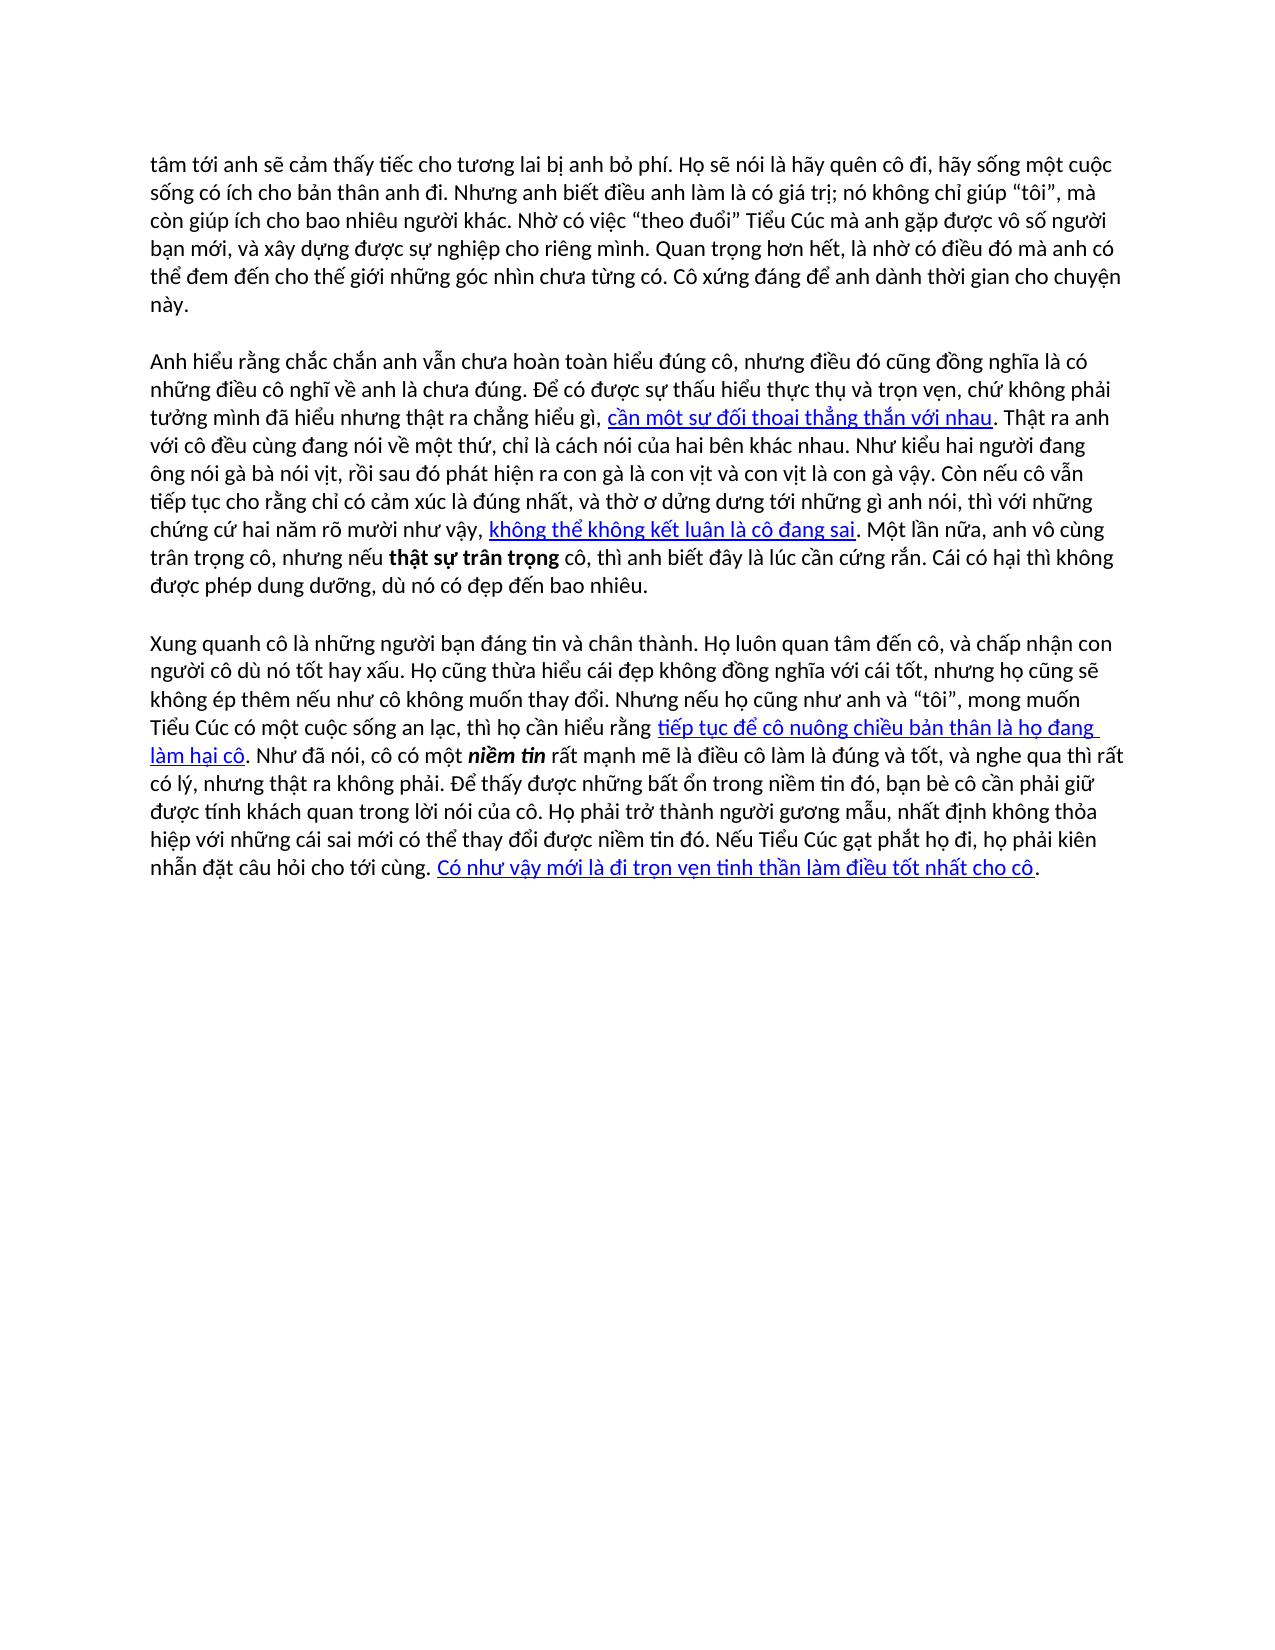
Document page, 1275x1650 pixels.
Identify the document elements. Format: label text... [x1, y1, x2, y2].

text Xung quanh cô là những người bạn đáng tin và chân thành. Họ luôn quan tâm đến cô, và chấp nhận con người cô dù nó tốt hay xấu. Họ cũng thừa hiểu cái đẹp không đồng nghĩa với cái tốt, nhưng họ cũng sẽ không ép thêm nếu như cô không muốn thay đổi. Nhưng nếu họ cũng như anh và “tôi”, mong muốn Tiểu Cúc có một cuộc sống an lạc, thì họ cần hiểu rằng tiếp tục để cô nuông chiều bản thân là họ đang làm hại cô. Như đã nói, cô có một niềm tin rất mạnh mẽ là điều cô làm là đúng và tốt, và nghe qua thì rất có lý, nhưng thật ra không phải. Để thấy được những bất ổn trong niềm tin đó, bạn bè cô cần phải giữ được tính khách quan trong lời nói của cô. Họ phải trở thành người gương mẫu, nhất định không thỏa hiệp với những cái sai mới có thể thay đổi được niềm tin đó. Nếu Tiểu Cúc gạt phắt họ đi, họ phải kiên nhẫn đặt câu hỏi cho tới cùng. Có như vậy mới là đi trọn vẹn tinh thần làm điều tốt nhất cho cô. [150, 629, 1125, 881]
text Anh hiểu rằng chắc chắn anh vẫn chưa hoàn toàn hiểu đúng cô, nhưng điều đó cũng đồng nghĩa là có những điều cô nghĩ về anh là chưa đúng. Để có được sự thấu hiểu thực thụ và trọn vẹn, chứ không phải tưởng mình đã hiểu nhưng thật ra chẳng hiểu gì, cần một sự đối thoại thẳng thắn với nhau. Thật ra anh với cô đều cùng đang nói về một thứ, chỉ là cách nói của hai bên khác nhau. Như kiểu hai người đang ông nói gà bà nói vịt, rồi sau đó phát hiện ra con gà là con vịt và con vịt là con gà vậy. Còn nếu cô vẫn tiếp tục cho rằng chỉ có cảm xúc là đúng nhất, và thờ ơ dửng dưng tới những gì anh nói, thì với những chứng cứ hai năm rõ mười như vậy, không thể không kết luận là cô đang sai. Một lần nữa, anh vô cùng trân trọng cô, nhưng nếu thật sự trân trọng cô, thì anh biết đây là lúc cần cứng rắn. Cái có hại thì không được phép dung dưỡng, dù nó có đẹp đến bao nhiêu. [150, 347, 1125, 599]
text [150, 150, 1125, 318]
